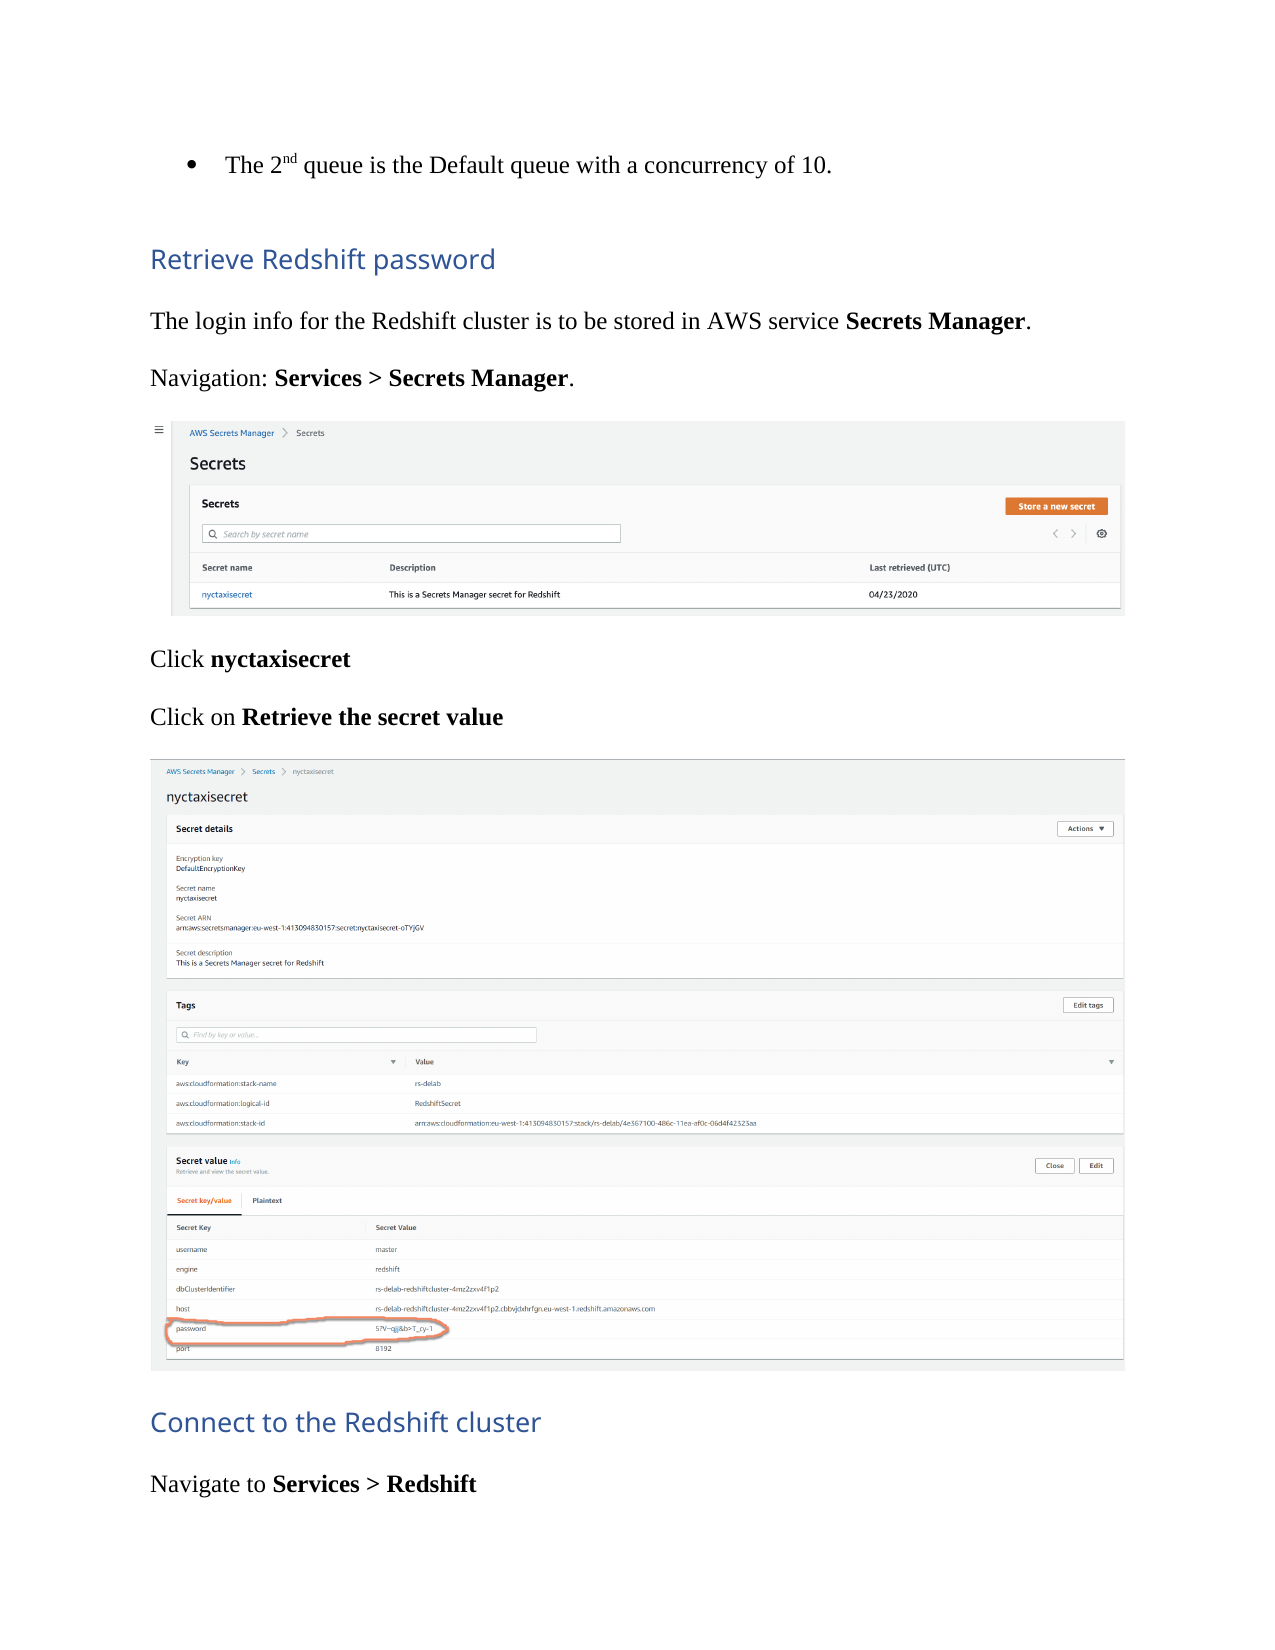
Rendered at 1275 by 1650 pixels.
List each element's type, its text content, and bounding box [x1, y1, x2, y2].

picture [150, 421, 1125, 616]
subtitle Connect to the Redshift cluster [150, 1403, 1125, 1440]
text The login info for the Redshift cluster is to be stored in AWS service Secrets Manager. [150, 306, 1125, 335]
text Navigate to Services > Redshift [150, 1469, 1125, 1498]
picture [150, 759, 1125, 1371]
subtitle Retrieve Redshift password [150, 240, 1125, 277]
list The 2nd queue is the Default queue with a concurrency of 10. [187, 150, 1125, 179]
text Navigation: Services > Secrets Manager. [150, 363, 1125, 392]
text Click nyctaxisecret [150, 644, 1125, 673]
text Click on Retrieve the secret value [150, 702, 1125, 730]
